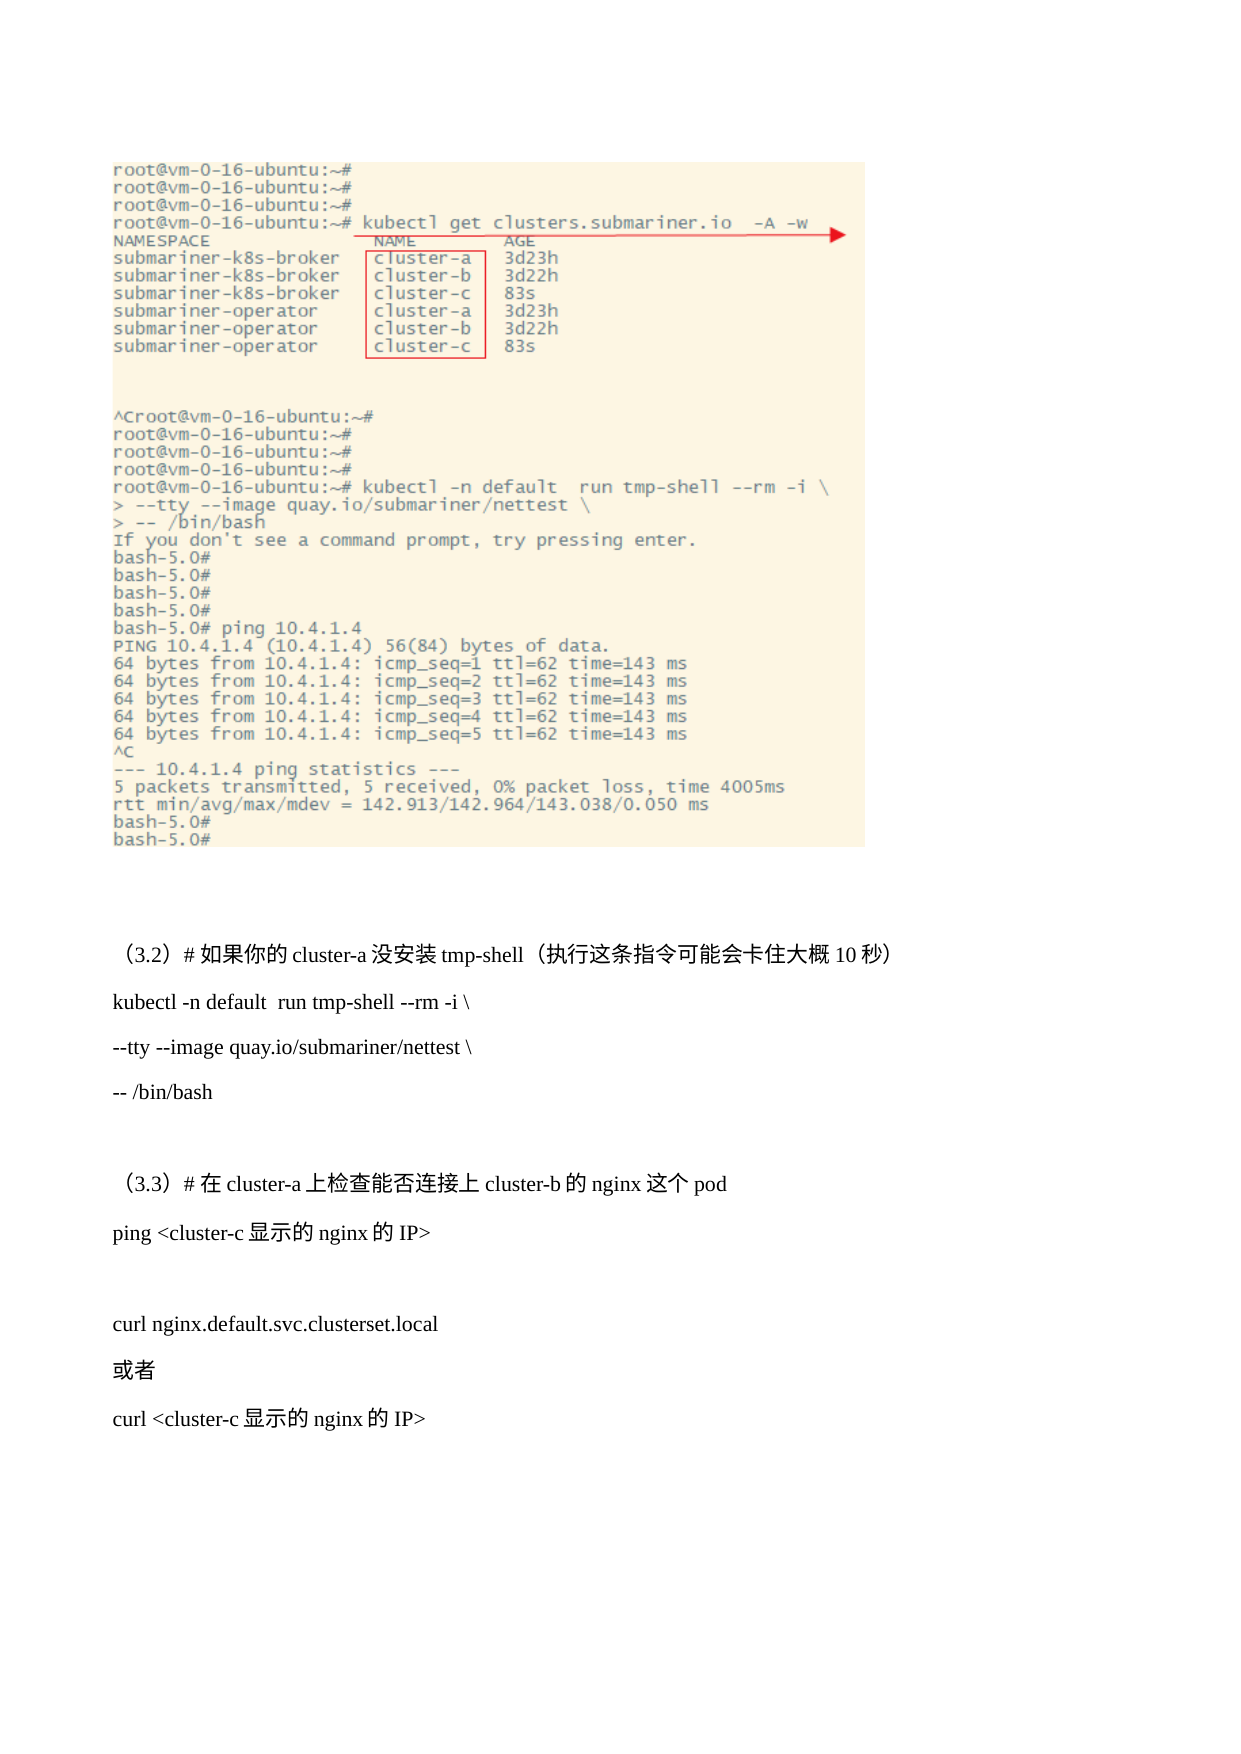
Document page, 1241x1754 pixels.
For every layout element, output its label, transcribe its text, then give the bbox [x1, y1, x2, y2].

text --tty --image quay.io/submariner/nettest \ [112, 1030, 1128, 1063]
text -- /bin/bash [112, 1076, 1128, 1108]
text curl nginx.default.svc.clusterset.local [112, 1307, 1128, 1340]
text ping <cluster-c显示的nginx的IP> [112, 1214, 1128, 1247]
text （3.2）# 如果你的cluster-a没安装tmp-shell（执行这条指令可能会卡住大概10秒） [112, 937, 1128, 969]
text curl <cluster-c显示的nginx的IP> [112, 1401, 1128, 1433]
text （3.3）# 在cluster-a上检查能否连接上cluster-b的nginx这个pod [112, 1166, 1128, 1198]
text kubectl -n default run tmp-shell --rm -i \ [112, 985, 1128, 1018]
text 或者 [112, 1353, 1128, 1385]
picture [112, 162, 865, 847]
